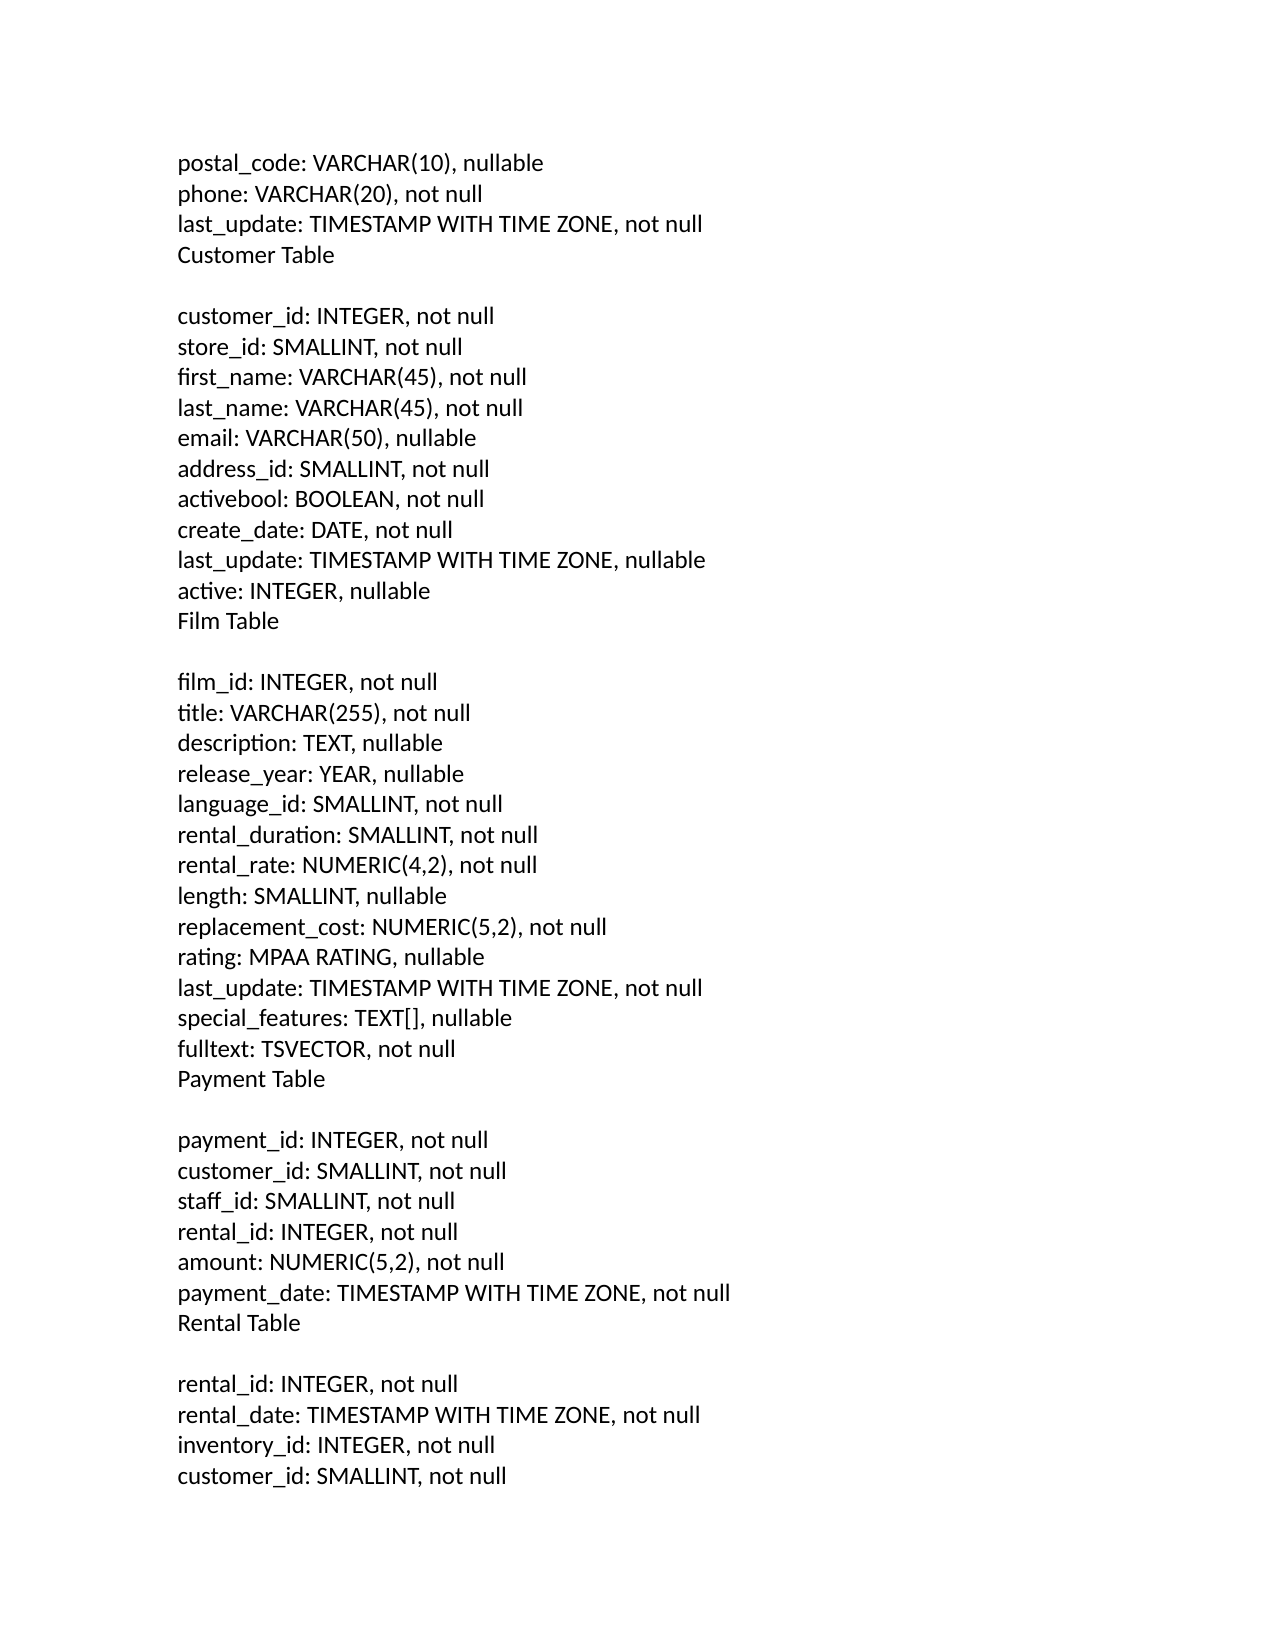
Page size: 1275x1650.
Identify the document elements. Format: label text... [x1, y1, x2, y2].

text language_id: SMALLINT, not null [177, 788, 1098, 819]
text postal_code: VARCHAR(10), nullable [177, 148, 1098, 178]
text customer_id: SMALLINT, not null [177, 1155, 1098, 1185]
text rental_id: INTEGER, not null [177, 1368, 1098, 1399]
text rental_id: INTEGER, not null [177, 1216, 1098, 1246]
text phone: VARCHAR(20), not null [177, 178, 1098, 209]
text payment_date: TIMESTAMP WITH TIME ZONE, not null [177, 1277, 1098, 1307]
text Payment Table [177, 1063, 1098, 1094]
text customer_id: INTEGER, not null [177, 300, 1098, 331]
text last_update: TIMESTAMP WITH TIME ZONE, nullable [177, 544, 1098, 575]
text active: INTEGER, nullable [177, 575, 1098, 605]
text last_update: TIMESTAMP WITH TIME ZONE, not null [177, 209, 1098, 239]
text title: VARCHAR(255), not null [177, 697, 1098, 727]
text special_features: TEXT[], nullable [177, 1002, 1098, 1033]
text address_id: SMALLINT, not null [177, 453, 1098, 483]
text rental_duration: SMALLINT, not null [177, 819, 1098, 849]
text activebool: BOOLEAN, not null [177, 483, 1098, 514]
text create_date: DATE, not null [177, 514, 1098, 544]
text Rental Table [177, 1307, 1098, 1338]
text rating: MPAA RATING, nullable [177, 941, 1098, 972]
text description: TEXT, nullable [177, 727, 1098, 758]
text rental_rate: NUMERIC(4,2), not null [177, 849, 1098, 880]
text staff_id: SMALLINT, not null [177, 1185, 1098, 1216]
text replacement_cost: NUMERIC(5,2), not null [177, 911, 1098, 941]
text release_year: YEAR, nullable [177, 758, 1098, 788]
text payment_id: INTEGER, not null [177, 1124, 1098, 1155]
text store_id: SMALLINT, not null [177, 331, 1098, 361]
text fulltext: TSVECTOR, not null [177, 1033, 1098, 1063]
text Film Table [177, 605, 1098, 636]
text first_name: VARCHAR(45), not null [177, 361, 1098, 392]
text inventory_id: INTEGER, not null [177, 1429, 1098, 1460]
text film_id: INTEGER, not null [177, 666, 1098, 697]
text customer_id: SMALLINT, not null [177, 1460, 1098, 1491]
text last_name: VARCHAR(45), not null [177, 392, 1098, 422]
text last_update: TIMESTAMP WITH TIME ZONE, not null [177, 972, 1098, 1002]
text rental_date: TIMESTAMP WITH TIME ZONE, not null [177, 1399, 1098, 1429]
text length: SMALLINT, nullable [177, 880, 1098, 911]
text email: VARCHAR(50), nullable [177, 422, 1098, 453]
text amount: NUMERIC(5,2), not null [177, 1246, 1098, 1277]
text Customer Table [177, 239, 1098, 270]
